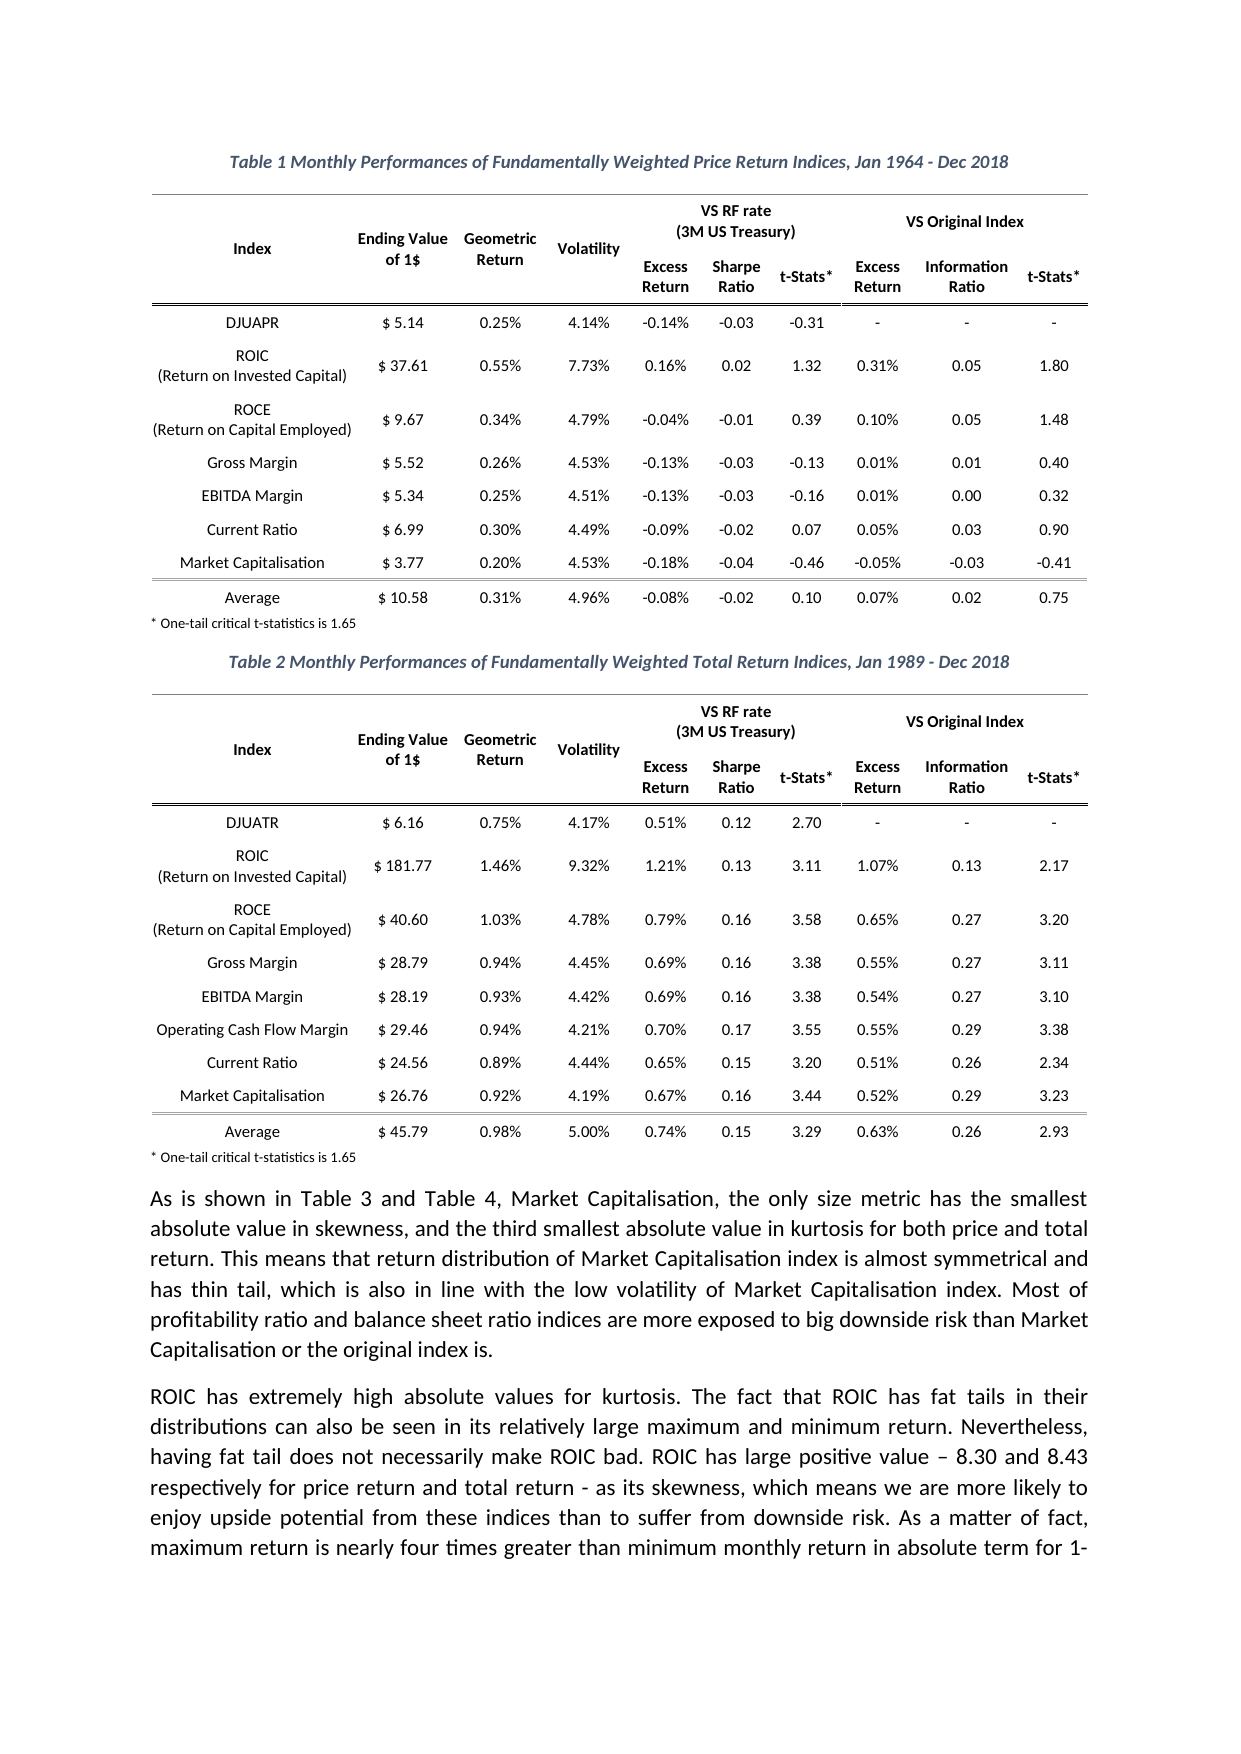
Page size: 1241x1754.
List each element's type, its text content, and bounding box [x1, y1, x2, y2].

table_cell 3.10 [1020, 979, 1088, 1012]
table_cell 1.48 [1020, 392, 1088, 445]
table_cell 0.05 [914, 393, 1020, 445]
table_cell $ 26.76 [353, 1080, 453, 1112]
table_cell 4.53% [548, 446, 630, 478]
table_cell -0.14% [630, 306, 701, 338]
table_cell 0.67% [630, 1080, 701, 1112]
table_cell 0.74% [630, 1115, 701, 1147]
table_cell 0.05 [914, 339, 1020, 392]
table_cell 3.58 [772, 893, 842, 946]
table_cell 0.00 [914, 480, 1020, 512]
table_cell 4.49% [548, 513, 630, 545]
table_cell -0.09% [630, 513, 701, 545]
table_cell -0.01 [701, 393, 772, 445]
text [150, 1382, 1090, 1561]
table_cell $ 28.79 [353, 947, 453, 979]
table_cell 0.07 [772, 513, 842, 545]
table_cell 0.65% [842, 893, 913, 946]
table_cell -0.03 [914, 546, 1020, 578]
table_cell Excess Return [842, 248, 913, 303]
table_cell Sharpe Ratio [701, 749, 772, 803]
table_cell $ 9.67 [353, 393, 453, 445]
table_header Geometric Return [453, 695, 547, 803]
table_cell 2.17 [1020, 839, 1088, 892]
table_cell 0.26% [453, 446, 547, 478]
table_cell 0.15 [701, 1115, 772, 1147]
table_cell t-Stats* [772, 248, 841, 303]
table_cell ROCE (Return on Capital Employed) [152, 893, 352, 946]
table_cell -0.46 [772, 546, 842, 578]
table_cell 0.01% [842, 446, 913, 478]
table_cell - [842, 806, 913, 839]
table_cell 0.92% [453, 1080, 547, 1112]
table_cell 0.05% [842, 513, 913, 545]
text * One-tail critical t-statistics is 1.65 [150, 1148, 1090, 1166]
table_cell ROCE (Return on Capital Employed) [152, 393, 352, 445]
table_cell 4.53% [548, 546, 630, 578]
table_cell $ 37.61 [353, 339, 453, 392]
table_cell 0.94% [453, 947, 547, 979]
table_cell 0.65% [630, 1046, 701, 1079]
table_cell $ 5.52 [353, 446, 453, 478]
table_cell 3.38 [772, 980, 842, 1012]
table_cell 0.98% [453, 1115, 547, 1147]
table_cell -0.13% [630, 446, 701, 478]
table_cell Sharpe Ratio [701, 248, 772, 303]
table_cell 3.29 [772, 1115, 842, 1147]
text * One-tail critical t-statistics is 1.65 [150, 614, 1090, 632]
table_cell - [914, 806, 1020, 839]
table_cell 0.75 [1020, 578, 1088, 613]
table_cell 1.21% [630, 840, 701, 892]
table_cell 4.78% [548, 893, 630, 946]
table_cell 4.17% [548, 806, 630, 839]
table_cell 3.20 [772, 1046, 842, 1079]
table_cell - [914, 306, 1020, 338]
table_cell 4.19% [548, 1080, 630, 1112]
table_cell -0.03 [701, 480, 772, 512]
table_cell 2.93 [1020, 1112, 1088, 1147]
table_cell -0.13% [630, 480, 701, 512]
table_cell DJUAPR [152, 306, 352, 338]
table_header VS Original Index [842, 695, 1088, 748]
table_cell 0.26 [914, 1046, 1020, 1079]
table_cell Market Capitalisation [152, 546, 352, 578]
table_cell 0.75% [453, 806, 547, 839]
table_cell 0.52% [842, 1080, 913, 1112]
table_cell $ 10.58 [353, 581, 453, 613]
table_cell 0.93% [453, 980, 547, 1012]
table_cell 0.10 [772, 581, 842, 613]
table_cell 1.46% [453, 840, 547, 892]
table_cell 4.21% [548, 1013, 630, 1045]
table_cell 0.25% [453, 306, 547, 338]
table_cell 0.01 [914, 446, 1020, 478]
table_cell 0.29 [914, 1013, 1020, 1045]
table_cell 0.17 [701, 1013, 772, 1045]
table_cell t-Stats* [772, 749, 841, 803]
table_cell 0.40 [1020, 445, 1088, 478]
table_header Volatility [548, 195, 630, 303]
table_cell 1.03% [453, 893, 547, 946]
table_cell 0.55% [453, 339, 547, 392]
table_cell Gross Margin [152, 446, 352, 478]
table_cell $ 24.56 [353, 1046, 453, 1079]
table_cell 4.42% [548, 980, 630, 1012]
table_header Ending Value of 1$ [353, 195, 453, 303]
table_cell 0.13 [701, 840, 772, 892]
table_cell 0.16 [701, 980, 772, 1012]
table_cell $ 181.77 [353, 840, 453, 892]
table_cell 0.27 [914, 947, 1020, 979]
table_header Volatility [548, 695, 630, 803]
table_cell 0.69% [630, 947, 701, 979]
table_cell $ 5.14 [353, 306, 453, 338]
table_cell Market Capitalisation [152, 1080, 352, 1112]
table_cell 2.34 [1020, 1045, 1088, 1079]
table_cell 0.32 [1020, 479, 1088, 512]
table_cell Average [152, 581, 352, 613]
table_cell 0.89% [453, 1046, 547, 1079]
table_cell ROIC (Return on Invested Capital) [152, 840, 352, 892]
table_cell 0.15 [701, 1046, 772, 1079]
table_cell 0.07% [842, 581, 913, 613]
table_cell 0.12 [701, 806, 772, 839]
text Table 1 Monthly Performances of Fundamentally Weighted Price Return Indices, Jan 1964 - Dec 2018 [150, 150, 1090, 173]
table_cell 0.01% [842, 480, 913, 512]
table_cell 0.31% [842, 339, 913, 392]
table_cell 0.02 [701, 339, 772, 392]
text As is shown in Table 3 and Table 4, Market Capitalisation, the only size metric has the smallest absolute value in skewness, and the third smallest absolute value in kurtosis for both price and total return. This means that return distribution of Market Capitalisation index is almost symmetrical and has thin tail, which is also in line with the low volatility of Market Capitalisation index. Most of profitability ratio and balance sheet ratio indices are more exposed to big downside risk than Market Capitalisation or the original index is. [150, 1184, 1090, 1363]
table_cell 7.73% [548, 339, 630, 392]
table_cell 3.20 [1020, 892, 1088, 946]
table_header Index [152, 195, 352, 303]
table_cell 0.34% [453, 393, 547, 445]
table_cell 4.14% [548, 306, 630, 338]
table_cell 0.70% [630, 1013, 701, 1045]
table_cell 0.25% [453, 480, 547, 512]
table_cell 4.51% [548, 480, 630, 512]
table_cell $ 6.99 [353, 513, 453, 545]
table_cell 4.96% [548, 581, 630, 613]
table_header Ending Value of 1$ [353, 695, 453, 803]
table_cell Information Ratio [914, 749, 1020, 803]
table_cell -0.02 [701, 513, 772, 545]
table_cell 0.10% [842, 393, 913, 445]
table_cell - [1020, 306, 1088, 338]
table_cell 0.79% [630, 893, 701, 946]
table_cell 0.54% [842, 980, 913, 1012]
table_cell Excess Return [630, 749, 701, 803]
table_cell 4.44% [548, 1046, 630, 1079]
table_cell Excess Return [630, 248, 701, 303]
table_cell 0.55% [842, 1013, 913, 1045]
table_header Index [152, 695, 352, 803]
table_cell 3.38 [1020, 1012, 1088, 1045]
table_cell 0.55% [842, 947, 913, 979]
table_cell 1.07% [842, 840, 913, 892]
table_cell -0.16 [772, 480, 842, 512]
table_cell 0.63% [842, 1115, 913, 1147]
table_cell ROIC (Return on Invested Capital) [152, 339, 352, 392]
table_cell 0.02 [914, 581, 1020, 613]
table_cell 0.39 [772, 393, 842, 445]
table_cell $ 3.77 [353, 546, 453, 578]
table_cell EBITDA Margin [152, 980, 352, 1012]
table_cell 0.03 [914, 513, 1020, 545]
table_cell 0.31% [453, 581, 547, 613]
table_cell -0.41 [1020, 545, 1088, 578]
table_cell 1.80 [1020, 338, 1088, 392]
table_cell 3.44 [772, 1080, 842, 1112]
table_cell -0.08% [630, 581, 701, 613]
table_cell $ 6.16 [353, 806, 453, 839]
table_cell 3.38 [772, 947, 842, 979]
table_cell $ 5.34 [353, 480, 453, 512]
table_cell Gross Margin [152, 947, 352, 979]
table_cell 4.79% [548, 393, 630, 445]
table_cell -0.03 [701, 446, 772, 478]
table_cell 0.51% [630, 806, 701, 839]
table_cell 3.55 [772, 1013, 842, 1045]
table_cell -0.18% [630, 546, 701, 578]
table_cell Operating Cash Flow Margin [152, 1013, 352, 1045]
table_cell -0.02 [701, 581, 772, 613]
table_cell 0.30% [453, 513, 547, 545]
table_cell $ 29.46 [353, 1013, 453, 1045]
table_cell 0.27 [914, 893, 1020, 946]
table_cell 3.23 [1020, 1079, 1088, 1112]
table_cell 0.16 [701, 893, 772, 946]
table_cell Current Ratio [152, 1046, 352, 1079]
table_cell 3.11 [772, 840, 842, 892]
table_cell 9.32% [548, 840, 630, 892]
table_header VS Original Index [842, 195, 1088, 247]
table_cell $ 45.79 [353, 1115, 453, 1147]
table_cell DJUATR [152, 806, 352, 839]
table_cell -0.04% [630, 393, 701, 445]
table_cell 5.00% [548, 1115, 630, 1147]
table_cell 3.11 [1020, 946, 1088, 979]
table_cell 0.94% [453, 1013, 547, 1045]
table_cell t-Stats* [1020, 248, 1088, 303]
text Table 2 Monthly Performances of Fundamentally Weighted Total Return Indices, Jan 1989 - Dec 2018 [150, 650, 1090, 673]
table_cell $ 28.19 [353, 980, 453, 1012]
table_cell -0.05% [842, 546, 913, 578]
table_cell 0.13 [914, 840, 1020, 892]
table_cell 0.29 [914, 1080, 1020, 1112]
table_cell $ 40.60 [353, 893, 453, 946]
table_cell t-Stats* [1020, 749, 1088, 803]
table_cell 0.16% [630, 339, 701, 392]
table_cell Excess Return [842, 749, 913, 803]
table_cell -0.04 [701, 546, 772, 578]
table_header VS RF rate (3M US Treasury) [630, 195, 841, 247]
table_cell 0.16 [701, 1080, 772, 1112]
table_cell - [1020, 806, 1088, 839]
table_cell 0.69% [630, 980, 701, 1012]
table_header VS RF rate (3M US Treasury) [630, 695, 841, 748]
table_cell Information Ratio [914, 248, 1020, 303]
table_header Geometric Return [453, 195, 547, 303]
table_cell Current Ratio [152, 513, 352, 545]
table_cell 0.16 [701, 947, 772, 979]
table_cell 0.27 [914, 980, 1020, 1012]
table_cell - [842, 306, 913, 338]
table_cell 0.90 [1020, 512, 1088, 545]
table_cell 0.51% [842, 1046, 913, 1079]
table_cell 1.32 [772, 339, 842, 392]
table_cell 2.70 [772, 806, 842, 839]
table_cell Average [152, 1115, 352, 1147]
table_cell 4.45% [548, 947, 630, 979]
table_cell -0.03 [701, 306, 772, 338]
table_cell EBITDA Margin [152, 480, 352, 512]
table_cell -0.31 [772, 306, 842, 338]
table_cell -0.13 [772, 446, 842, 478]
table_cell 0.26 [914, 1115, 1020, 1147]
table_cell 0.20% [453, 546, 547, 578]
